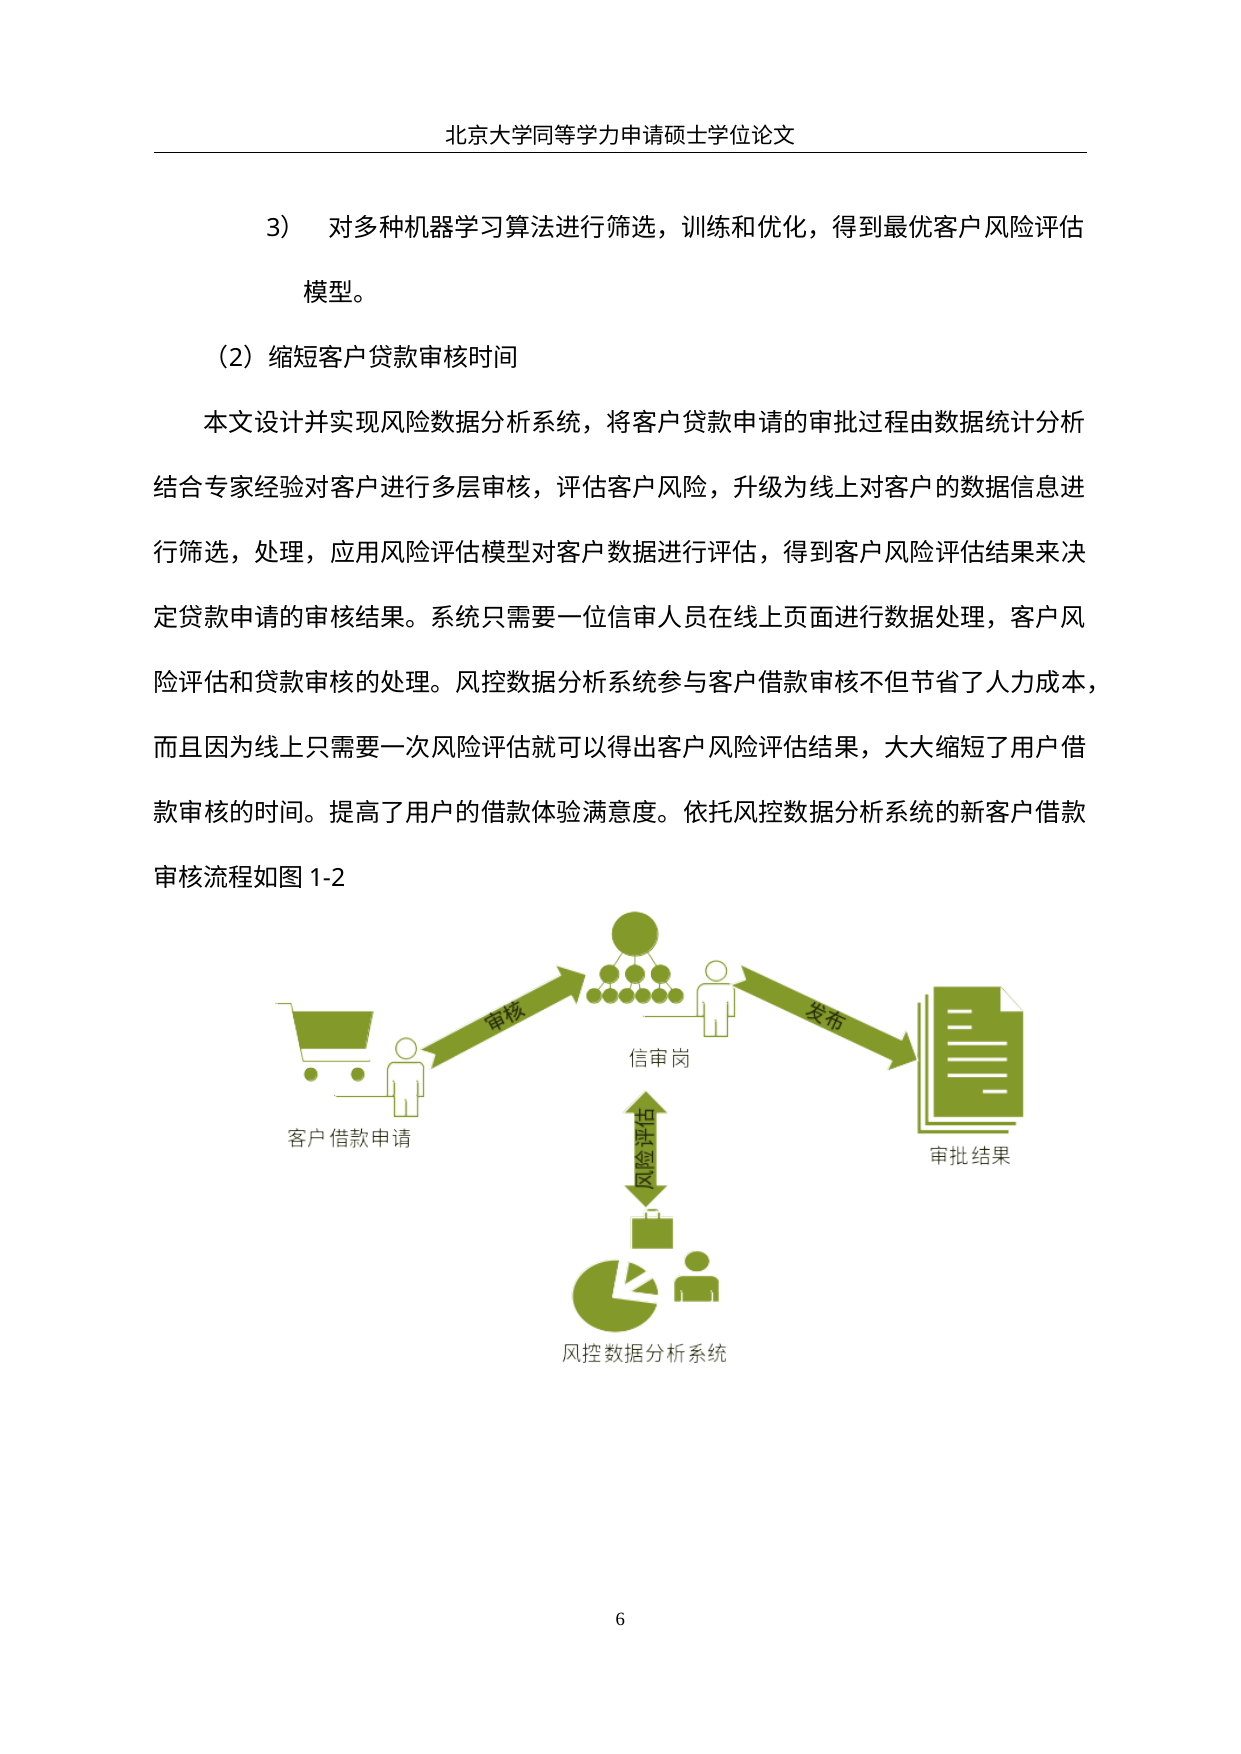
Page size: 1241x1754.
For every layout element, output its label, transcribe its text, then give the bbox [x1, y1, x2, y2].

list 对多种机器学习算法进行筛选，训练和优化，得到最优客户风险评估模型。 [266, 193, 1087, 323]
text （2）缩短客户贷款审核时间 [153, 323, 1087, 388]
text 本文设计并实现风险数据分析系统，将客户贷款申请的审批过程由数据统计分析结合专家经验对客户进行多层审核，评估客户风险，升级为线上对客户的数据信息进行筛选，处理，应用风险评估模型对客户数据进行评估，得到客户风险评估结果来决定贷款申请的审核结果。系统只需要一位信审人员在线上页面进行数据处理，客户风险评估和贷款审核的处理。风控数据分析系统参与客户借款审核不但节省了人力成本，而且因为线上只需要一次风险评估就可以得出客户风险评估结果，大大缩短了用户借款审核的时间。提高了用户的借款体验满意度。依托风控数据分析系统的新客户借款审核流程如图1-2 [153, 388, 1087, 908]
